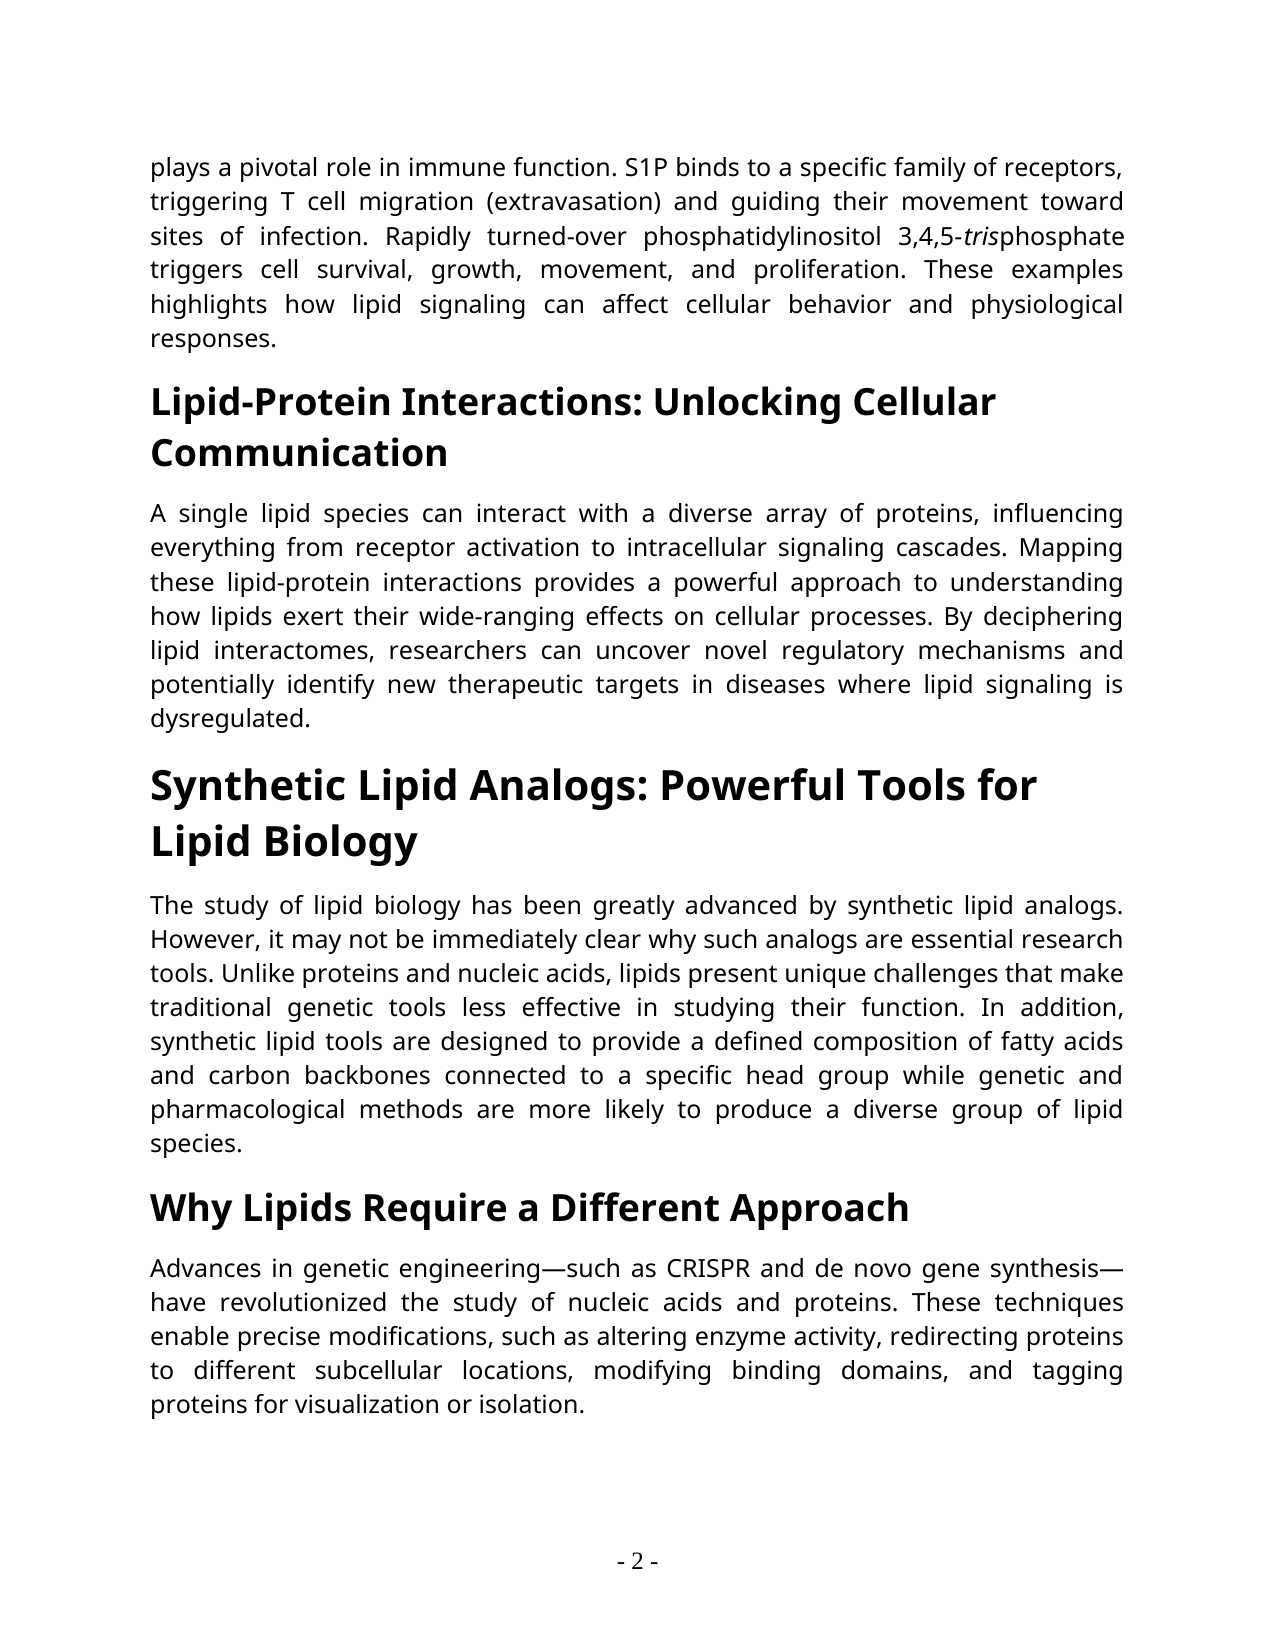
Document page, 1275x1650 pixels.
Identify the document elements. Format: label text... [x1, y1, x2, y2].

subtitle Lipid-Protein Interactions: Unlocking Cellular Communication [150, 375, 1125, 477]
subtitle Why Lipids Require a Different Approach [150, 1181, 1125, 1232]
text A single lipid species can interact with a diverse array of proteins, influencing everything from receptor activation to intracellular signaling cascades. Mapping these lipid-protein interactions provides a powerful approach to understanding how lipids exert their wide-ranging effects on cellular processes. By deciphering lipid interactomes, researchers can uncover novel regulatory mechanisms and potentially identify new therapeutic targets in diseases where lipid signaling is dysregulated. [150, 496, 1125, 734]
subtitle Synthetic Lipid Analogs: Powerful Tools for Lipid Biology [150, 755, 1125, 869]
text The study of lipid biology has been greatly advanced by synthetic lipid analogs. However, it may not be immediately clear why such analogs are essential research tools. Unlike proteins and nucleic acids, lipids present unique challenges that make traditional genetic tools less effective in studying their function. In addition, synthetic lipid tools are designed to provide a defined composition of fatty acids and carbon backbones connected to a specific head group while genetic and pharmacological methods are more likely to produce a diverse group of lipid species. [150, 888, 1125, 1160]
